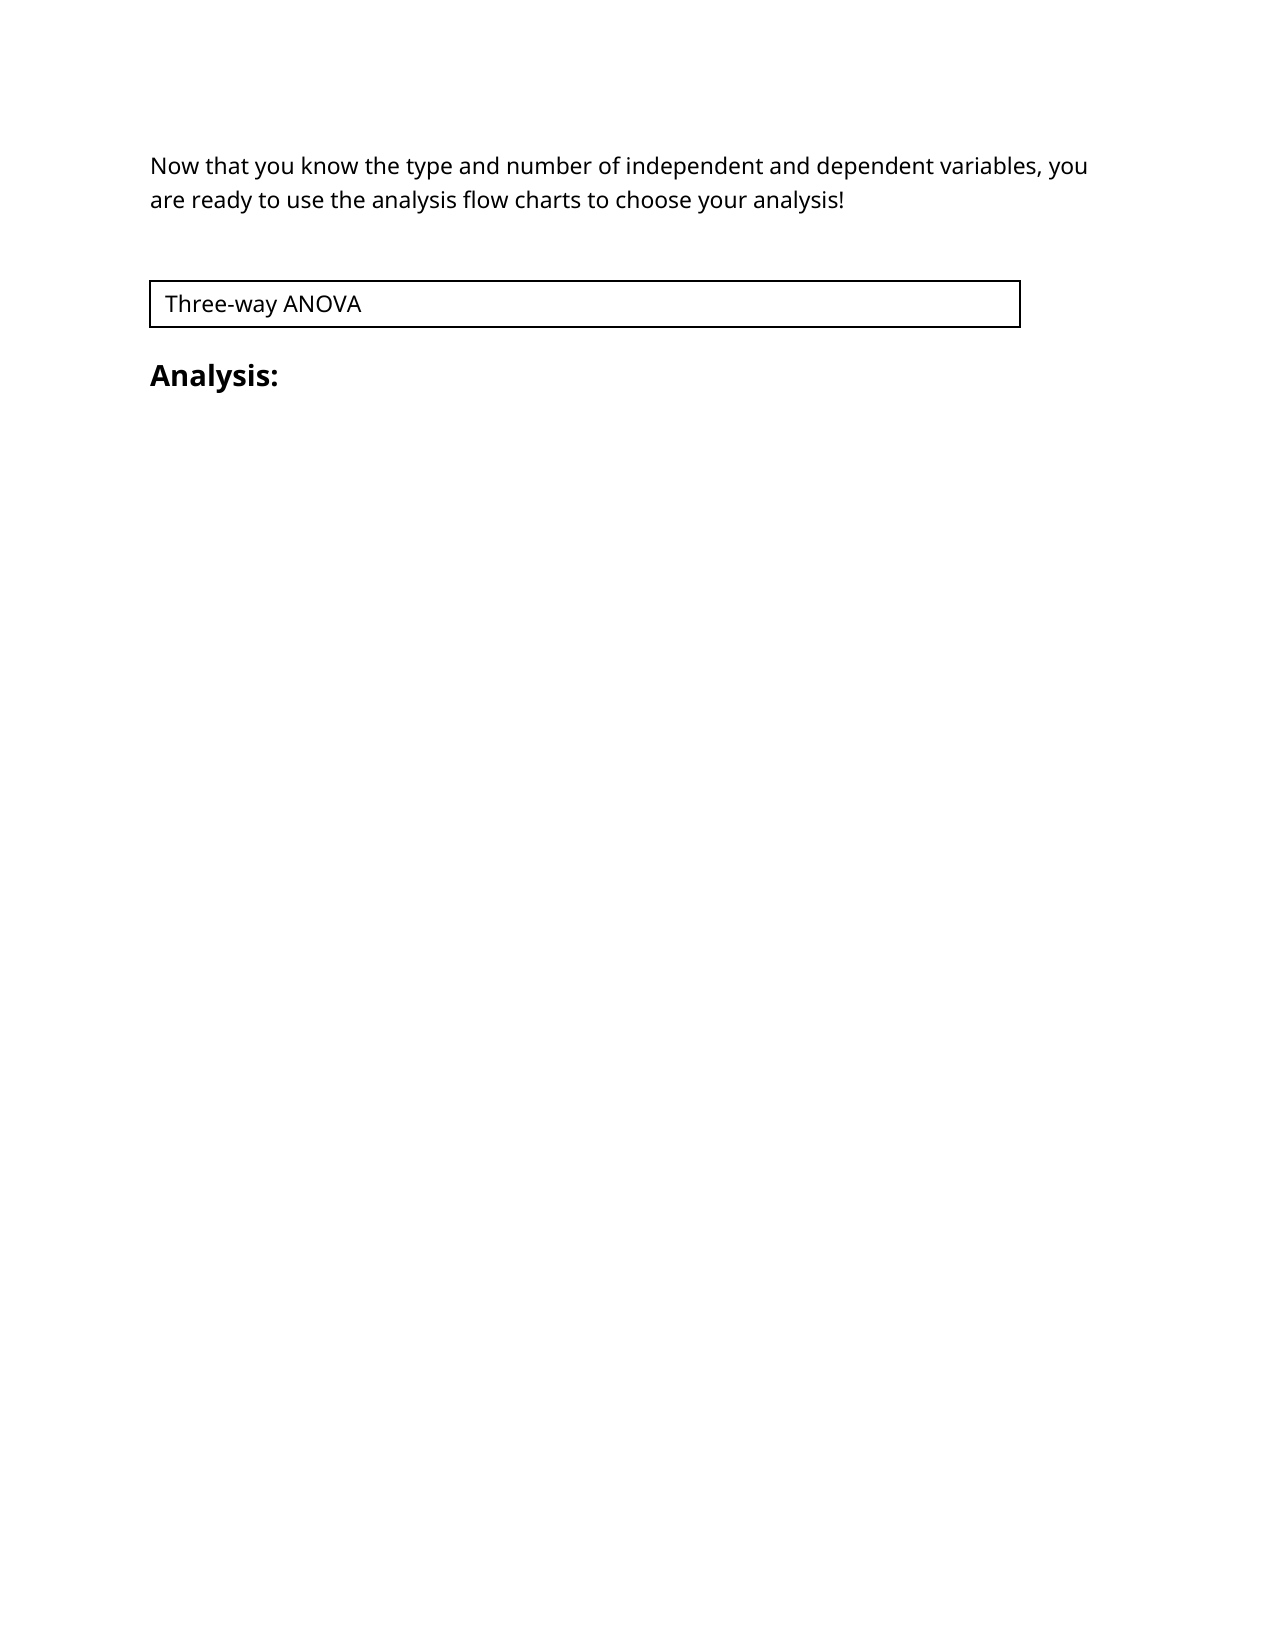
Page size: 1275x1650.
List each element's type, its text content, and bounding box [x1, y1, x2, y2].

text Now that you know the type and number of independent and dependent variables, you are ready to use the analysis flow charts to choose your analysis! [150, 150, 1125, 215]
text Analysis: [150, 234, 1125, 395]
